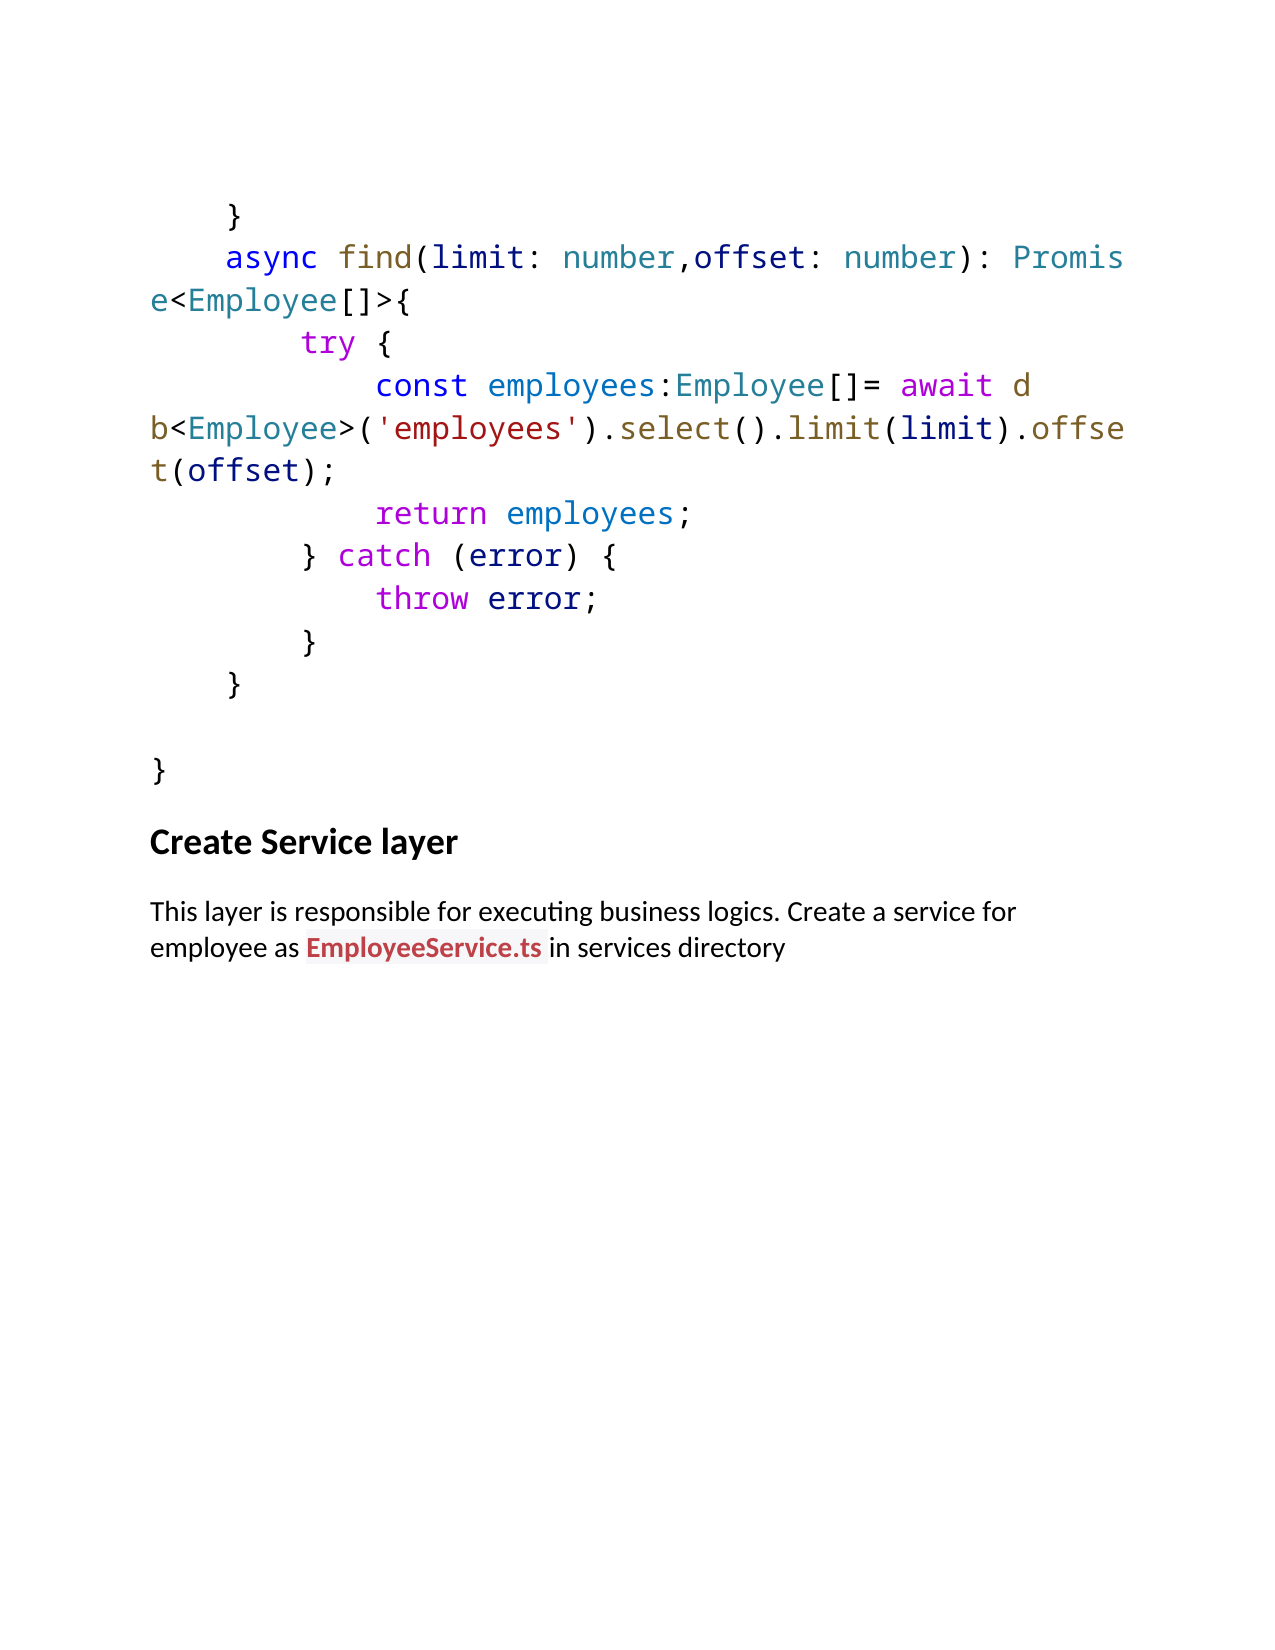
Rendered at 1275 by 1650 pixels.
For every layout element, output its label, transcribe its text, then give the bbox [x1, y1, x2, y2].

text } [150, 661, 1125, 704]
text async find(limit: number,offset: number): Promise<Employee[]>{ [150, 235, 1125, 320]
text return employees; [150, 491, 1125, 533]
text throw error; [150, 576, 1125, 619]
text try { [150, 320, 1125, 363]
text } [150, 193, 1125, 235]
text } [150, 619, 1125, 661]
text } [150, 746, 1125, 789]
text This layer is responsible for executing business logics. Create a service for employee as EmployeeService.ts in services directory [150, 893, 1125, 964]
text Create Service layer [150, 818, 1125, 864]
text const employees:Employee[]= await db<Employee>('employees').select().limit(limit).offset(offset); [150, 363, 1125, 491]
text } catch (error) { [150, 533, 1125, 576]
